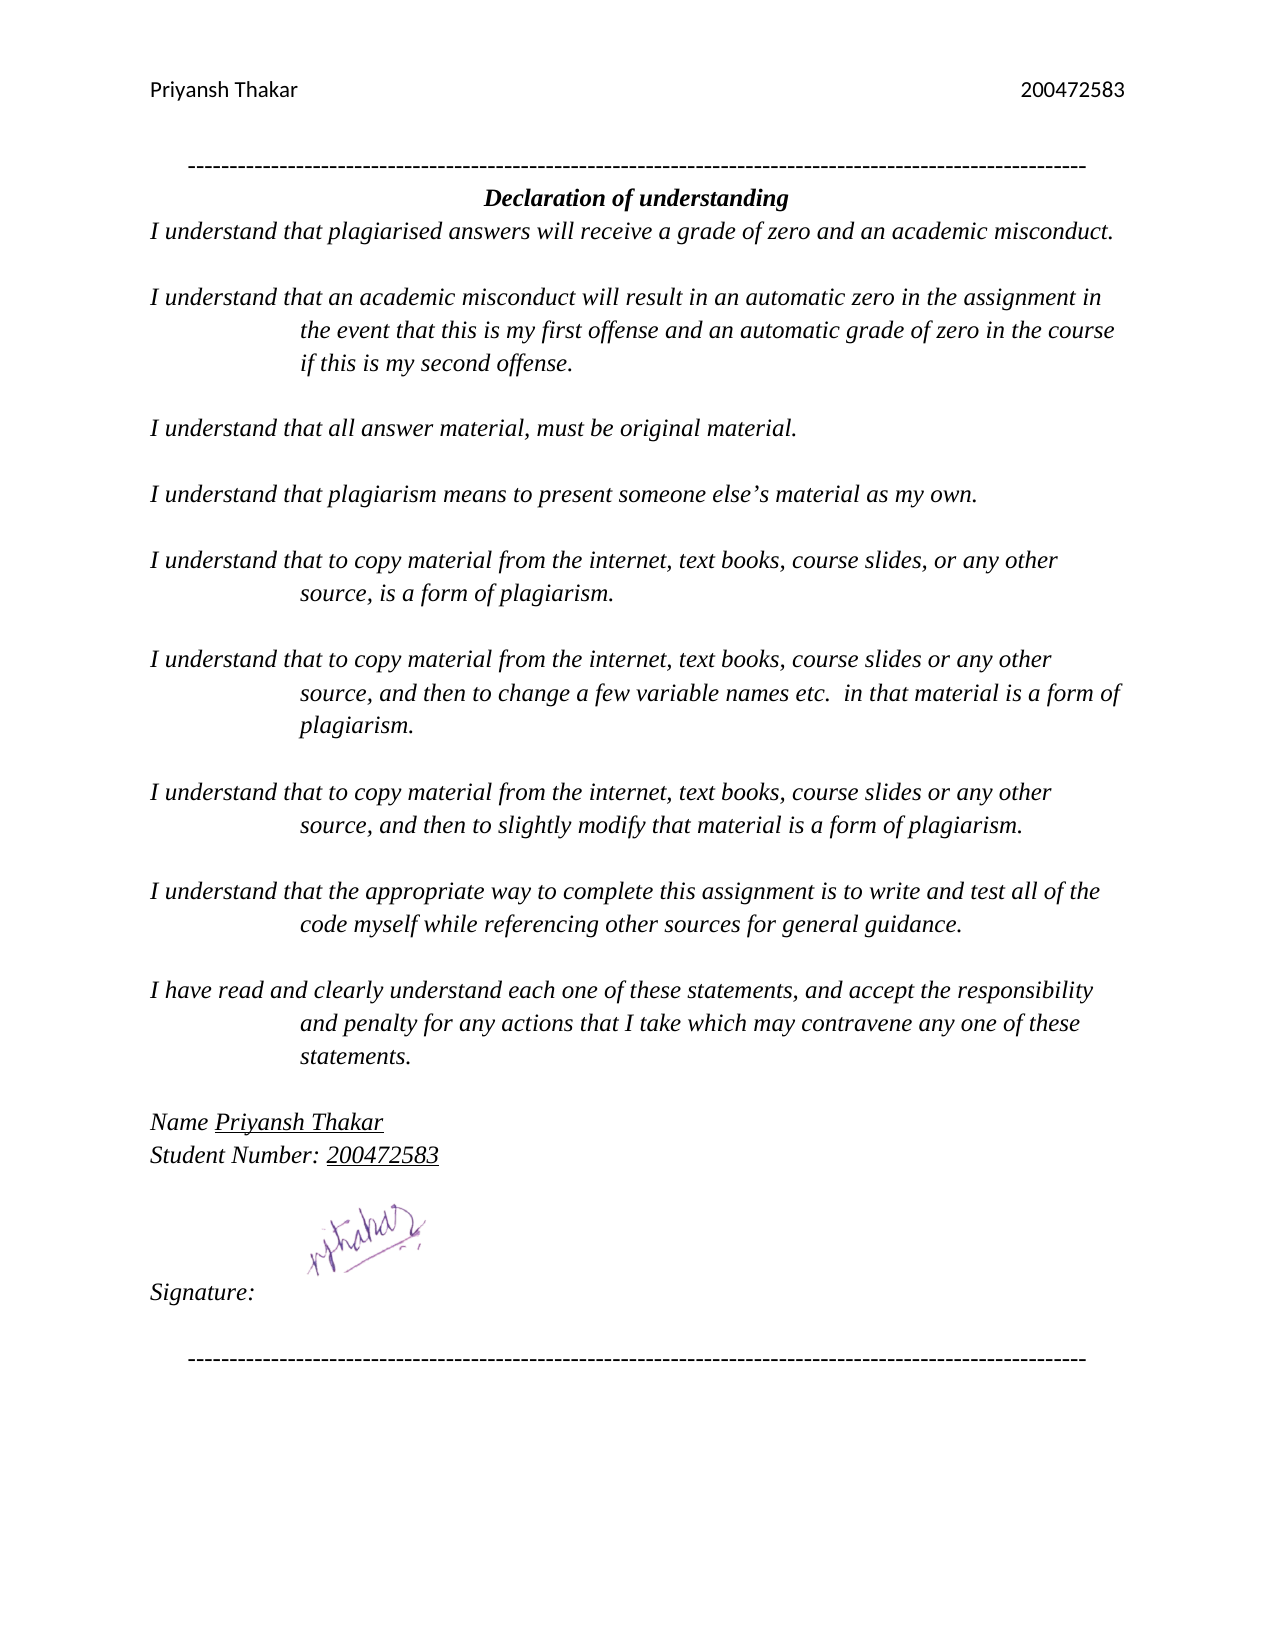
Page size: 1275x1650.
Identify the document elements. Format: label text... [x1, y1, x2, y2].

text Name Priyansh Thakar [150, 1107, 1125, 1136]
text ------------------------------------------------------------------------------------------------------------ [150, 1343, 1125, 1372]
text I understand that to copy material from the internet, text books, course slides or any other source, and then to change a few variable names etc. in that material is a form of plagiarism. [150, 644, 1125, 739]
text I understand that all answer material, must be original material. [150, 413, 1125, 442]
text Signature: [150, 1173, 1125, 1306]
text I have read and clearly understand each one of these statements, and accept the responsibility and penalty for any actions that I take which may contravene any one of these statements. [150, 975, 1125, 1069]
text I understand that to copy material from the internet, text books, course slides, or any other source, is a form of plagiarism. [150, 546, 1125, 607]
text I understand that plagiarism means to present someone else’s material as my own. [150, 479, 1125, 508]
text I understand that the appropriate way to complete this assignment is to write and test all of the code myself while referencing other sources for general guidance. [150, 876, 1125, 937]
text I understand that plagiarised answers will receive a grade of zero and an academic misconduct. [150, 216, 1125, 245]
picture [280, 1172, 454, 1301]
text ------------------------------------------------------------------------------------------------------------ [150, 150, 1125, 179]
text Declaration of understanding [150, 183, 1125, 212]
text I understand that an academic misconduct will result in an automatic zero in the assignment in the event that this is my first offense and an automatic grade of zero in the course if this is my second offense. [150, 282, 1125, 377]
text Student Number: 200472583 [150, 1140, 1125, 1169]
text I understand that to copy material from the internet, text books, course slides or any other source, and then to slightly modify that material is a form of plagiarism. [150, 777, 1125, 838]
